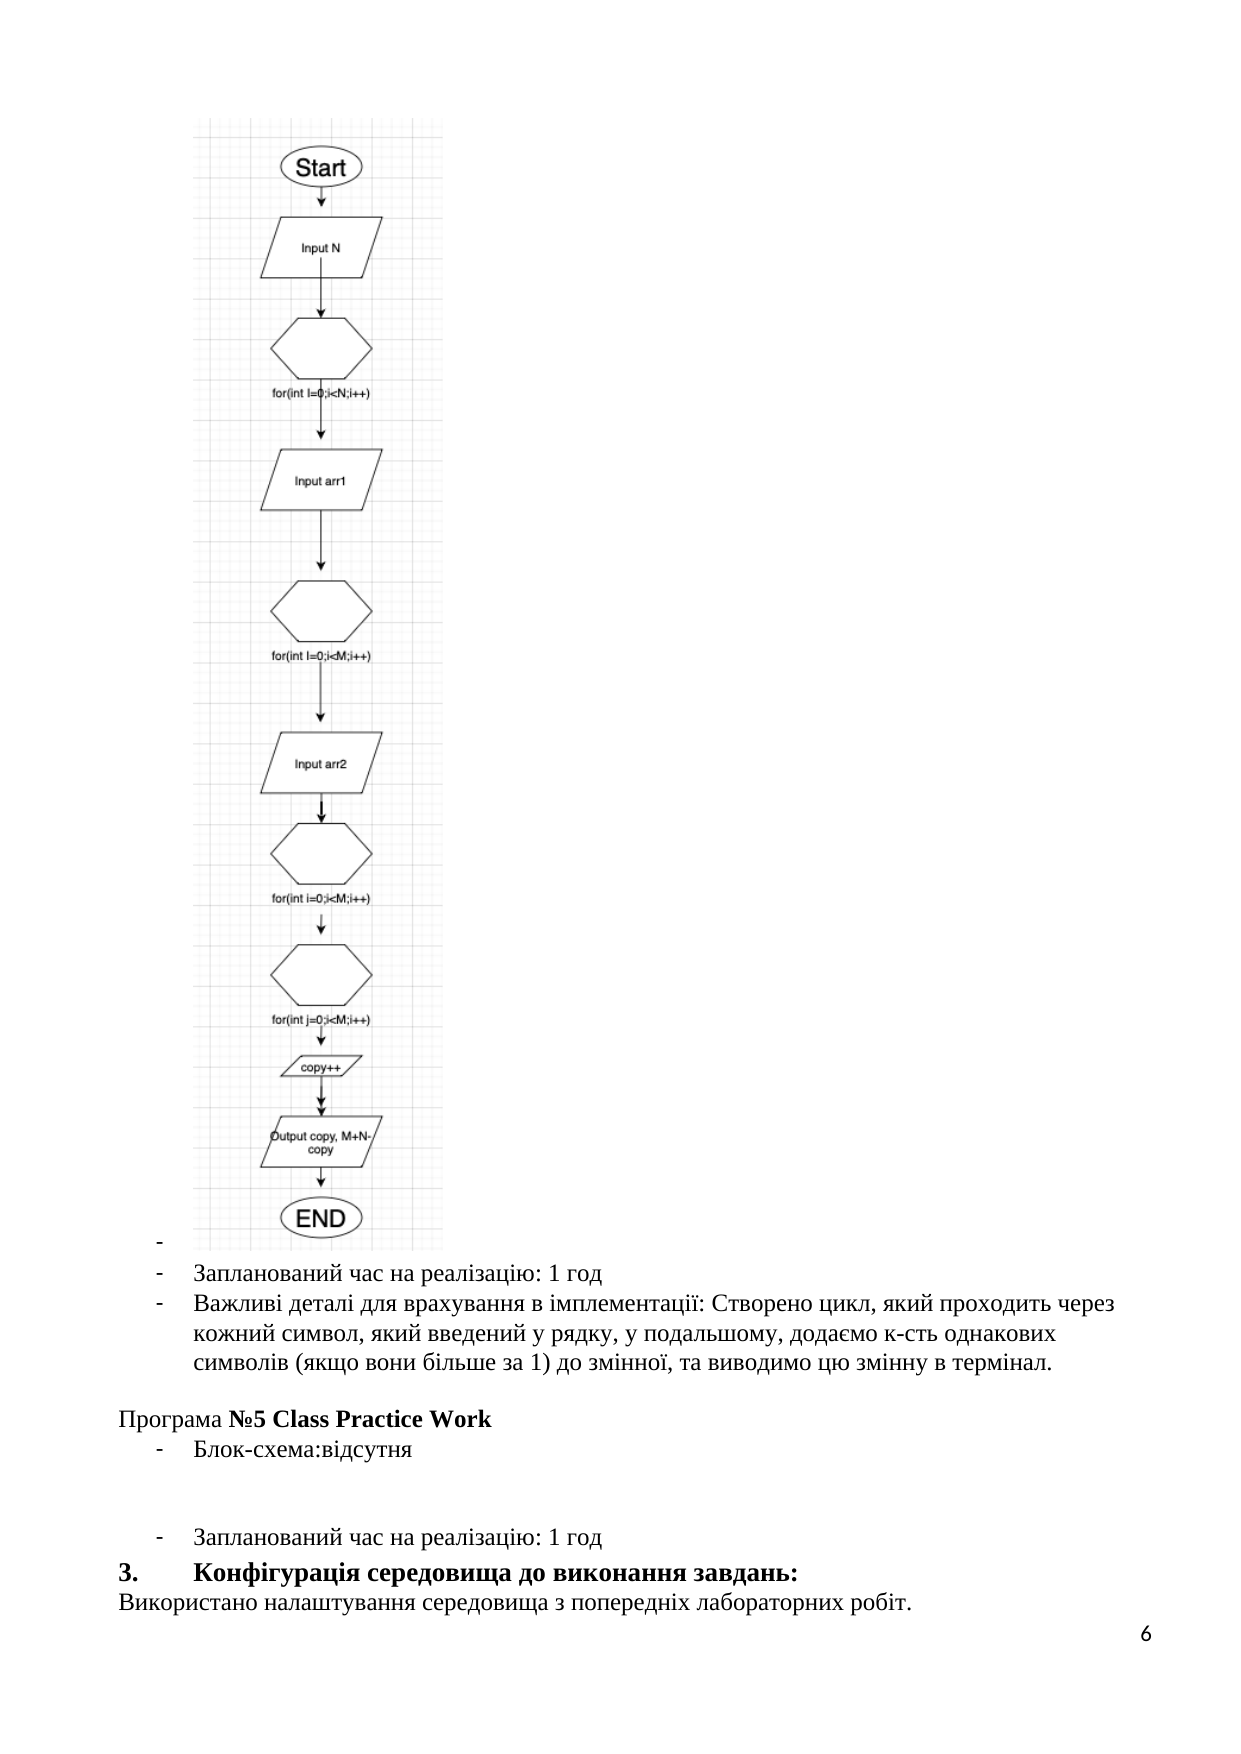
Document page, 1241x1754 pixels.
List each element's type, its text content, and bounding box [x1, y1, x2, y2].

list Важливі деталі для врахування в імплементації: Створено цикл, який проходить через кожний символ, який введений у рядку, у подальшому, додаємо к-сть однакових символів (якщо вони більше за 1) до змінної, та виводимо цю змінну в термінал. [156, 1288, 1152, 1376]
text Програма №5 Class Practice Work [118, 1404, 1152, 1433]
list Блок-схема:відсутня [156, 1433, 1152, 1464]
picture [193, 118, 443, 1251]
list Запланований час на реалізацію: 1 год [156, 1257, 1152, 1288]
text Використано налаштування середовища з попередніх лабораторних робіт. [118, 1587, 1152, 1616]
subtitle 3. Конфігурація середовища до виконання завдань: [118, 1556, 1152, 1587]
list Запланований час на реалізацію: 1 год [156, 1521, 1152, 1552]
